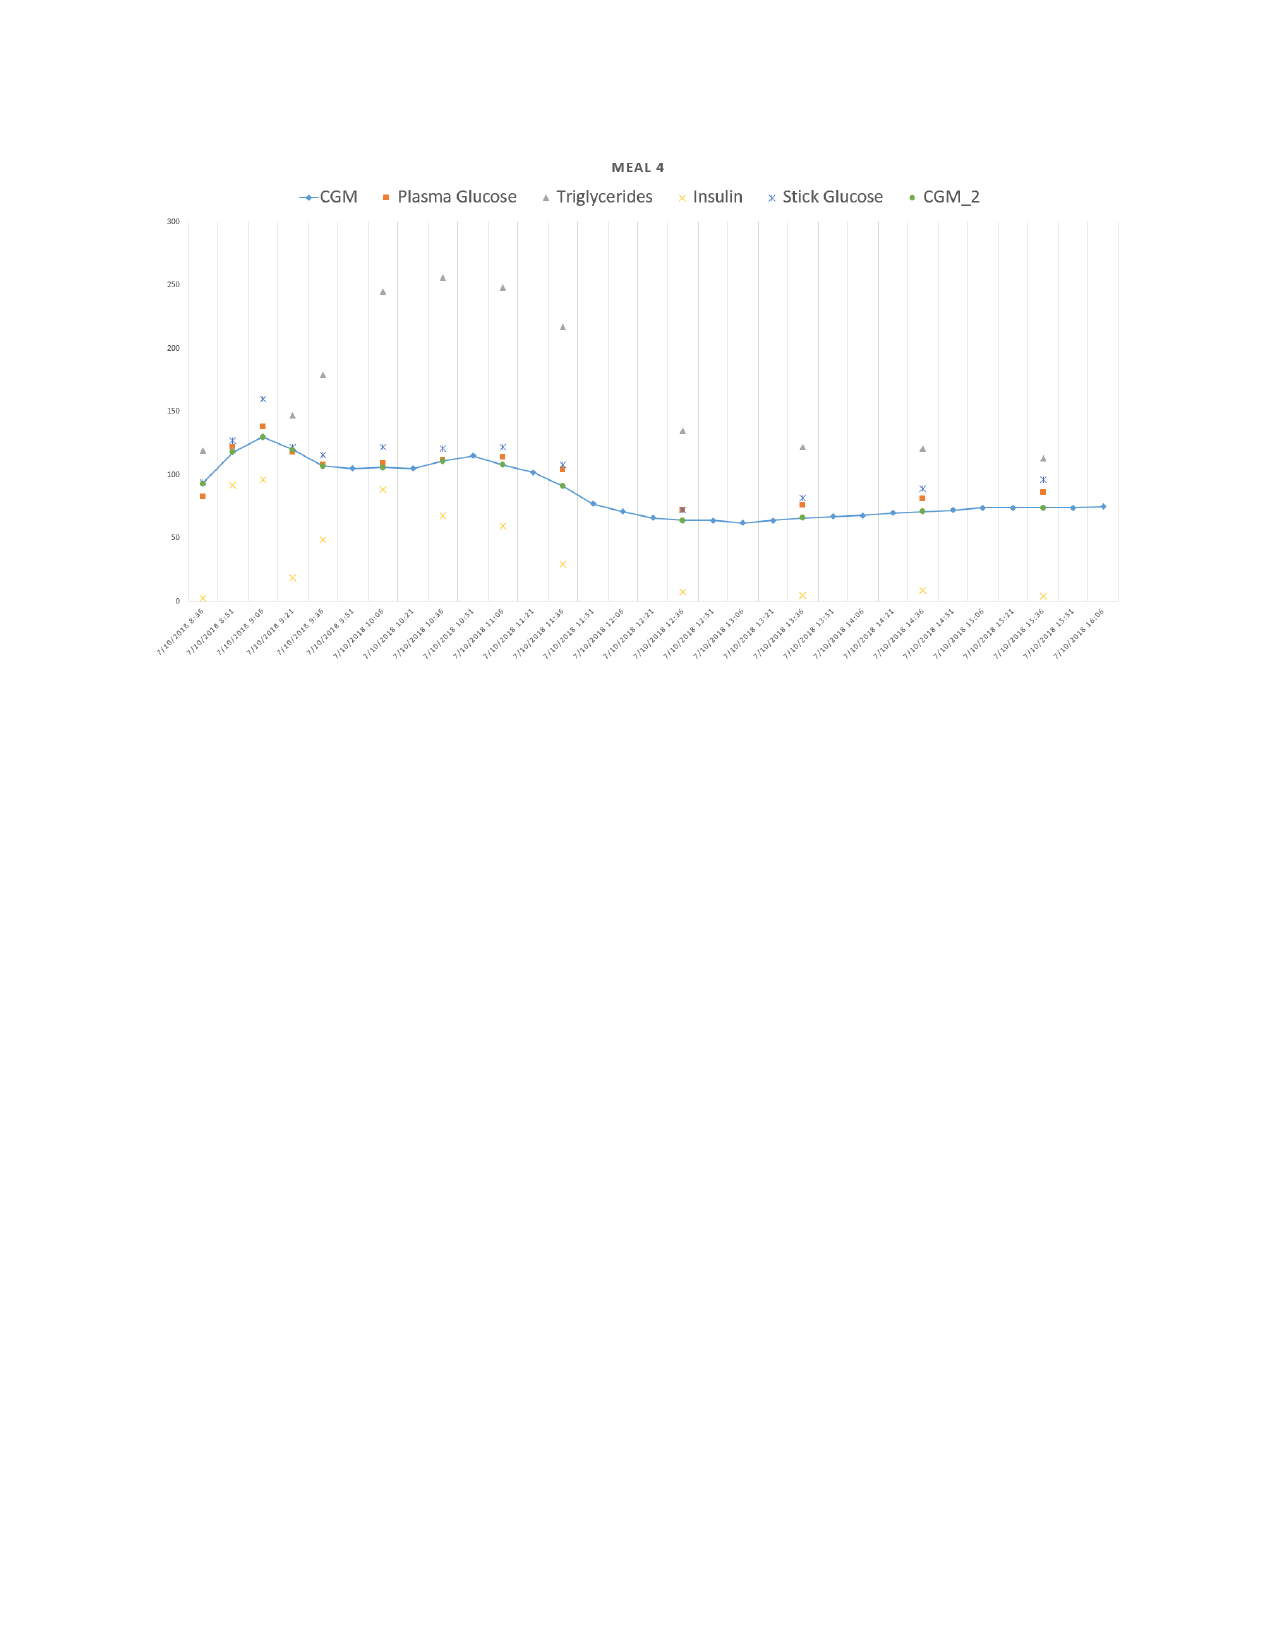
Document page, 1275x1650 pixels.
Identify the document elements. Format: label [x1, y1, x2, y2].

picture [150, 154, 1125, 664]
